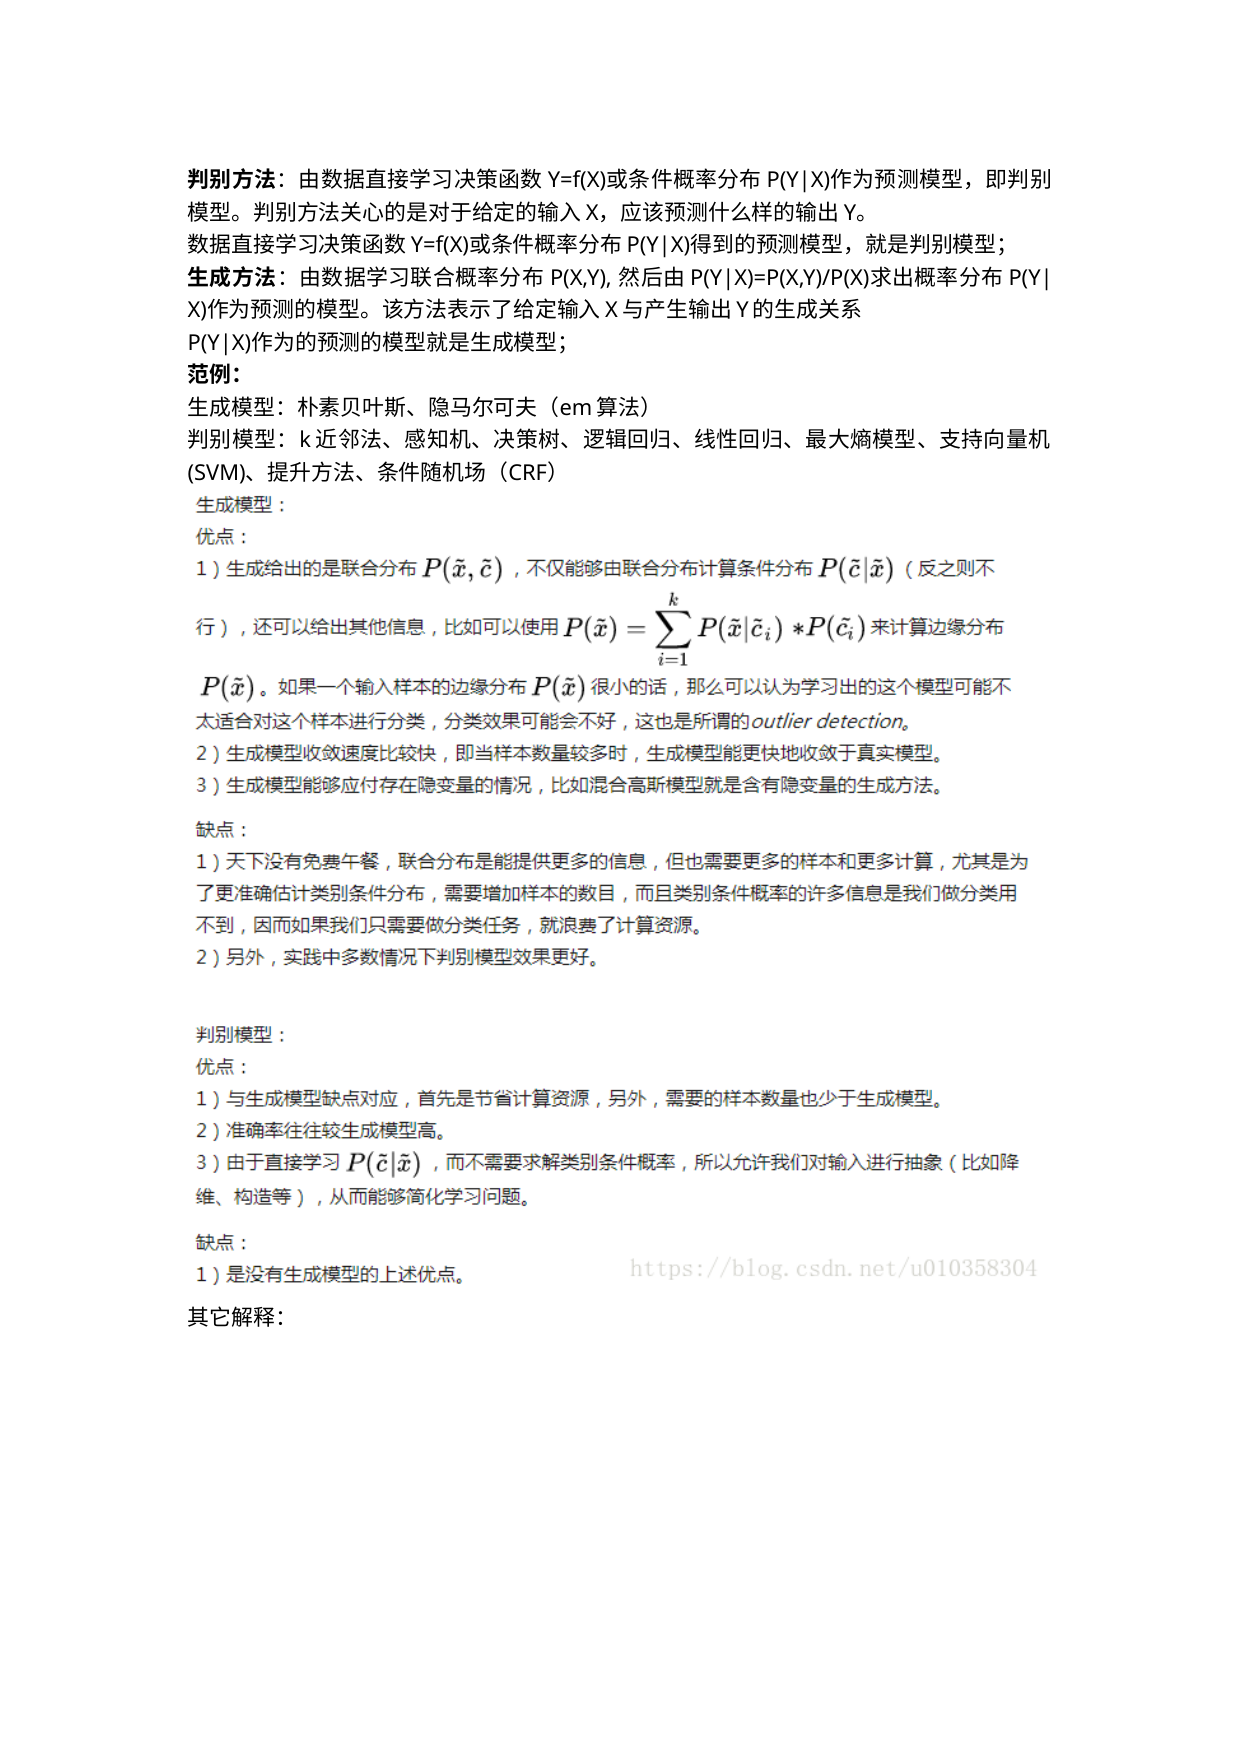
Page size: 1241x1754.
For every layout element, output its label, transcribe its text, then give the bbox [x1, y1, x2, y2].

text 生成方法：由数据学习联合概率分布P(X,Y), 然后由P(Y|X)=P(X,Y)/P(X)求出概率分布P(Y|X)作为预测的模型。该方法表示了给定输入X与产生输出Y的生成关系 [187, 259, 1053, 324]
text 判别方法：由数据直接学习决策函数Y=f(X)或条件概率分布P(Y|X)作为预测模型，即判别模型。判别方法关心的是对于给定的输入X，应该预测什么样的输出Y。 [187, 162, 1053, 227]
text 其它解释： [187, 1299, 1053, 1332]
text 范例： [187, 357, 1053, 389]
text 生成模型：朴素贝叶斯、隐马尔可夫（em算法） [187, 389, 1053, 422]
text 数据直接学习决策函数Y=f(X)或条件概率分布P(Y|X)得到的预测模型，就是判别模型； [187, 227, 1053, 259]
picture [187, 487, 1053, 1294]
text P(Y|X)作为的预测的模型就是生成模型； [187, 324, 1053, 357]
text 判别模型：k近邻法、感知机、决策树、逻辑回归、线性回归、最大熵模型、支持向量机(SVM)、提升方法、条件随机场（CRF） [187, 422, 1053, 487]
